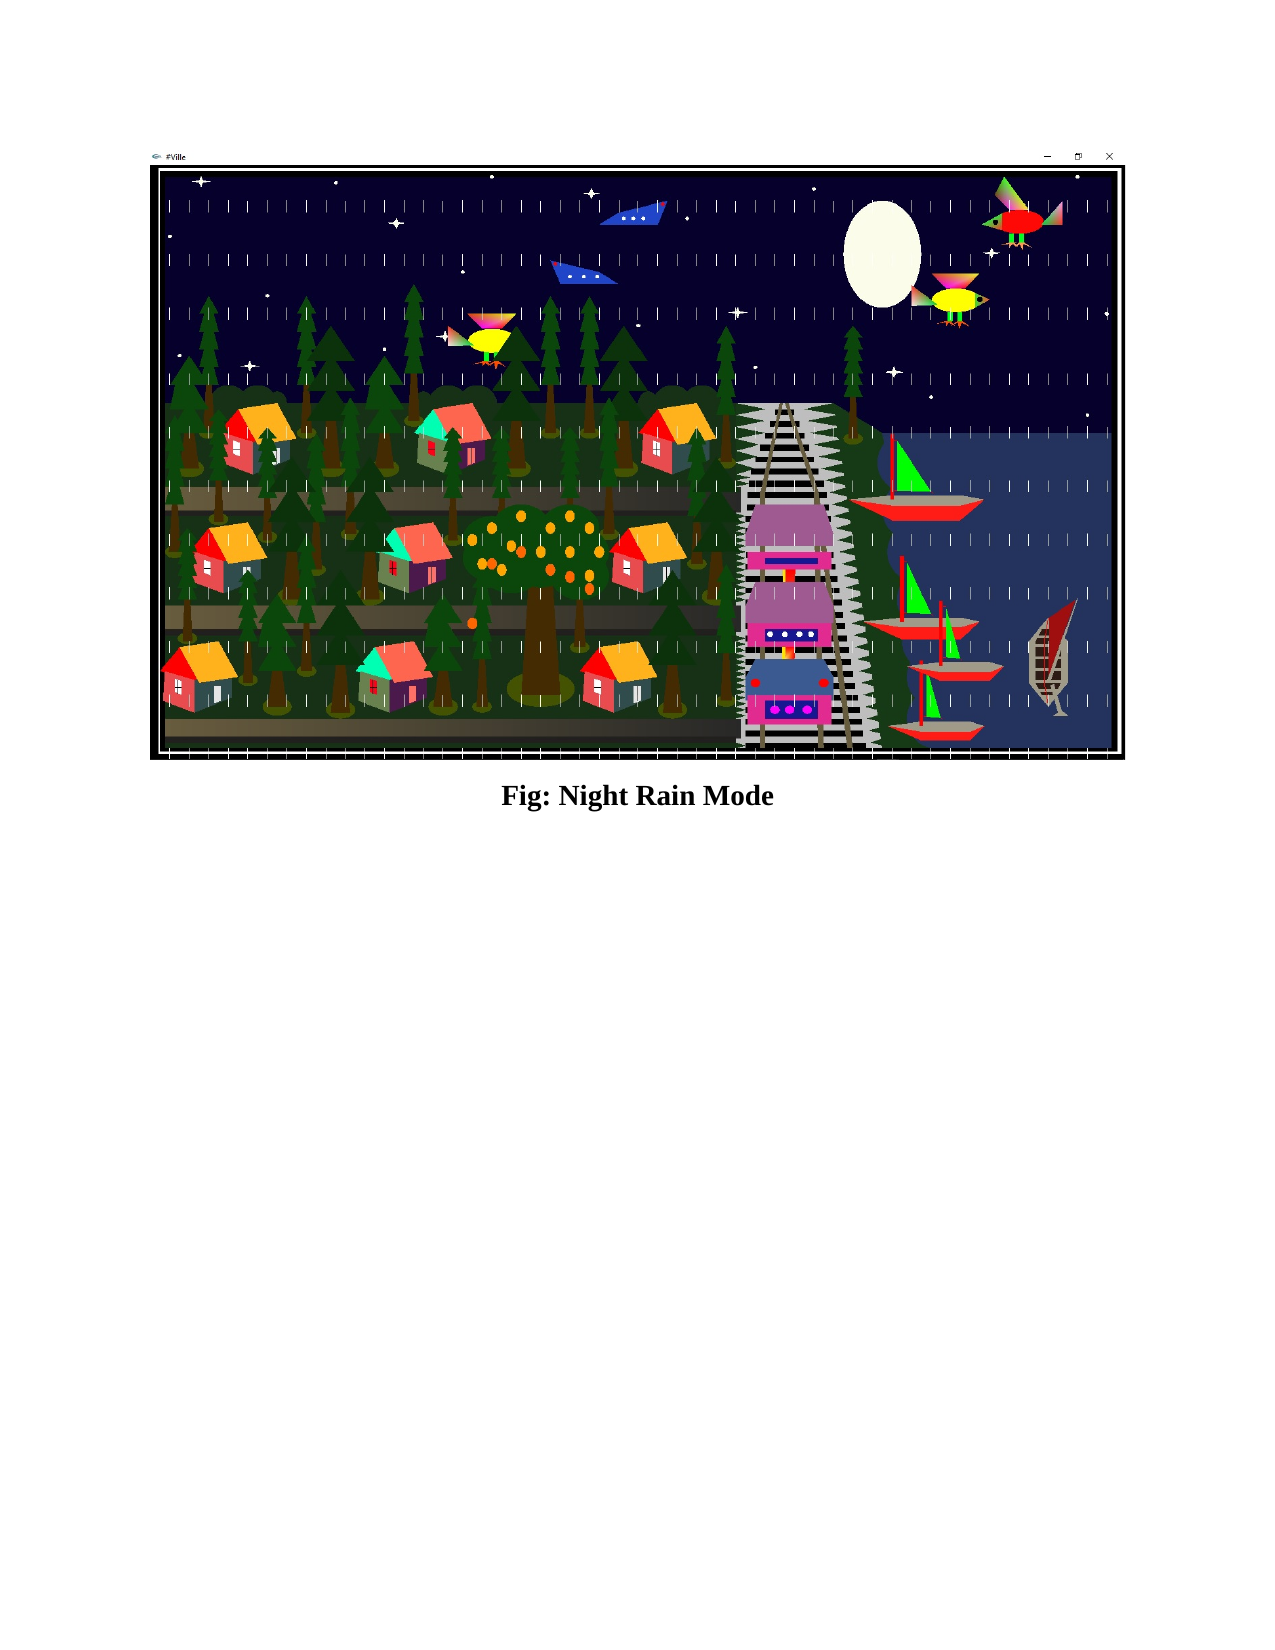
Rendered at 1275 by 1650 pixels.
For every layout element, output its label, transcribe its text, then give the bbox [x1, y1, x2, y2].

picture [150, 150, 1125, 760]
text Fig: Night Rain Mode [150, 778, 1125, 812]
